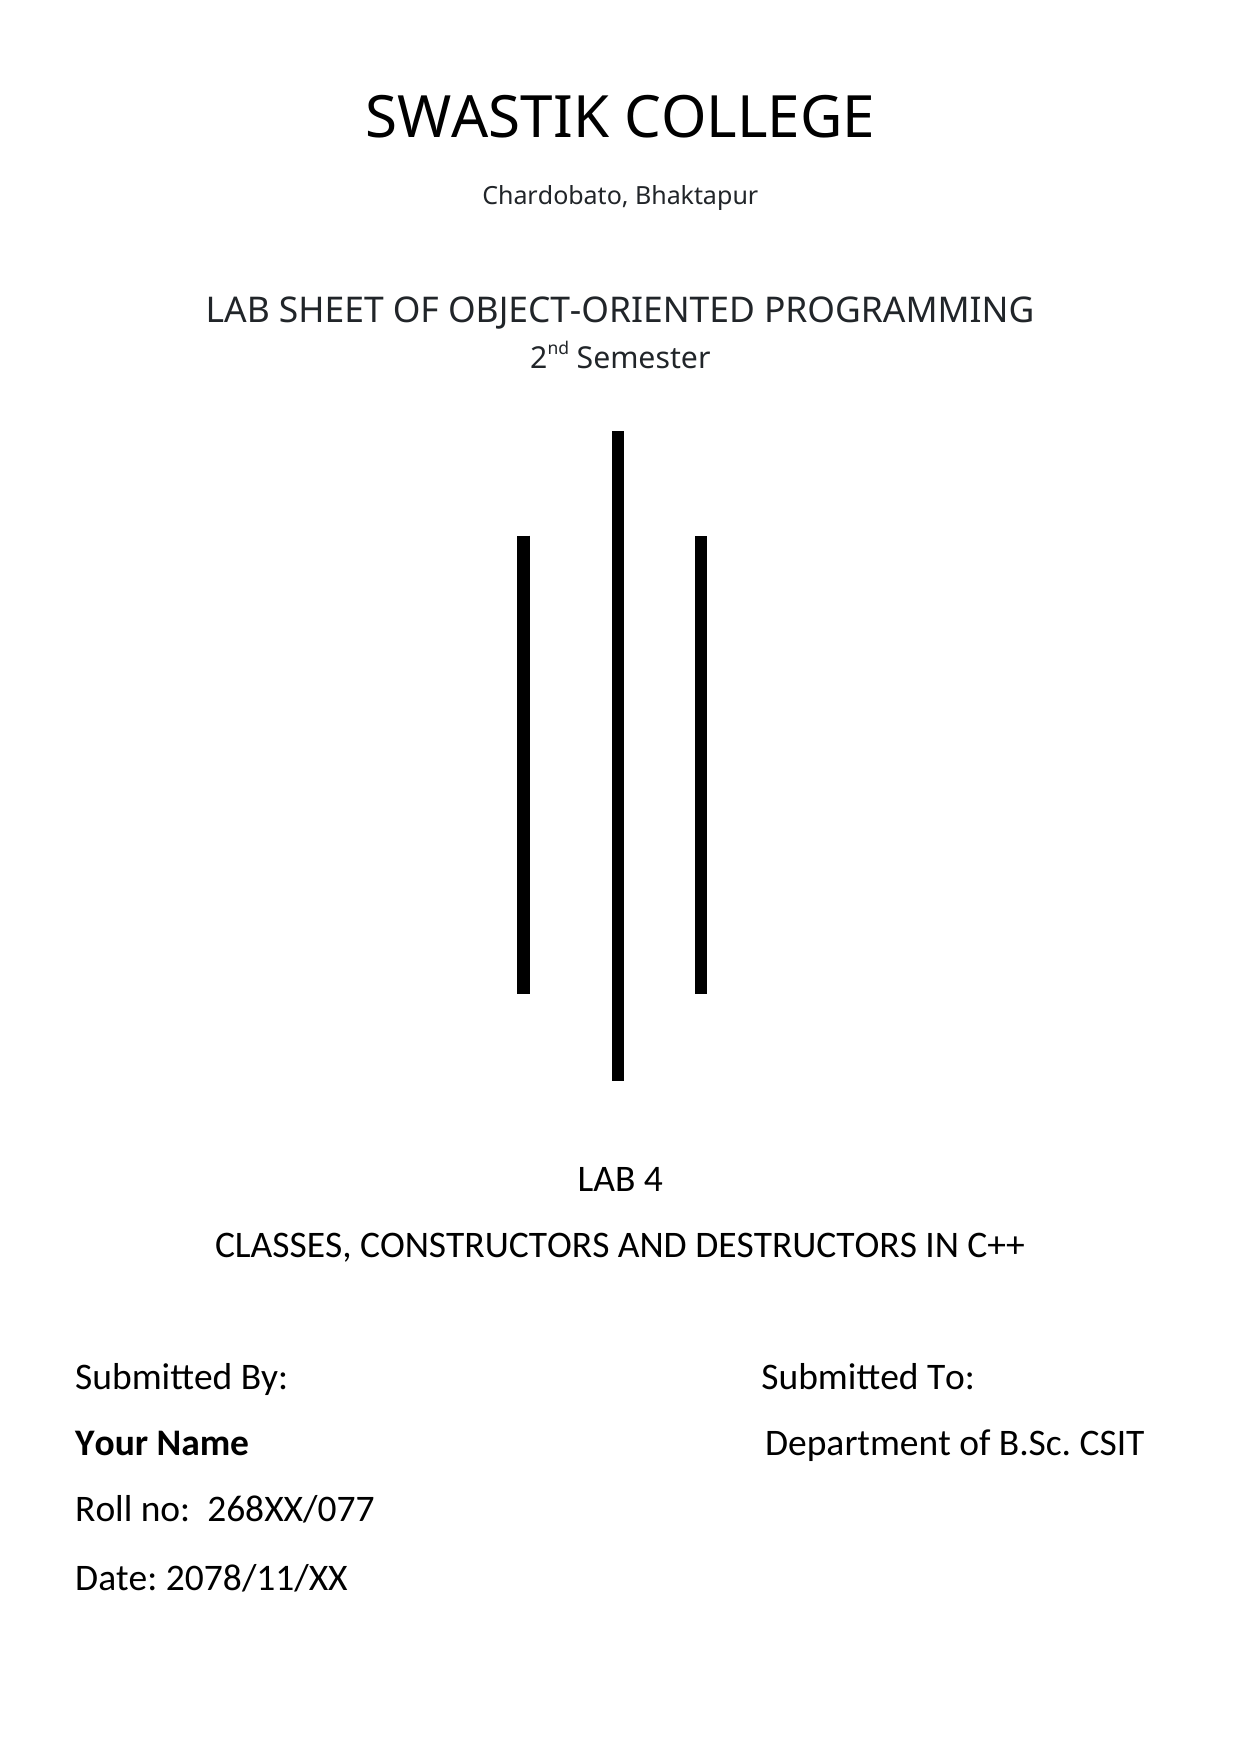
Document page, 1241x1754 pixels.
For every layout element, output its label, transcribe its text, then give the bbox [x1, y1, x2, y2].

text Submitted By: Submitted To: [75, 1353, 1165, 1399]
text LAB 4 [75, 1154, 1165, 1200]
text CLASSES, CONSTRUCTORS AND DESTRUCTORS IN C++ [75, 1221, 1165, 1266]
text Chardobato, Bhaktapur [75, 177, 1165, 212]
text SWASTIK COLLEGE [75, 75, 1165, 154]
text Roll no: 268XX/077 Date: 2078/11/XX [75, 1485, 1165, 1600]
text LAB SHEET OF OBJECT-ORIENTED PROGRAMMING 2nd Semester [75, 284, 1165, 377]
text Your Name Department of B.Sc. CSIT [75, 1419, 1165, 1465]
